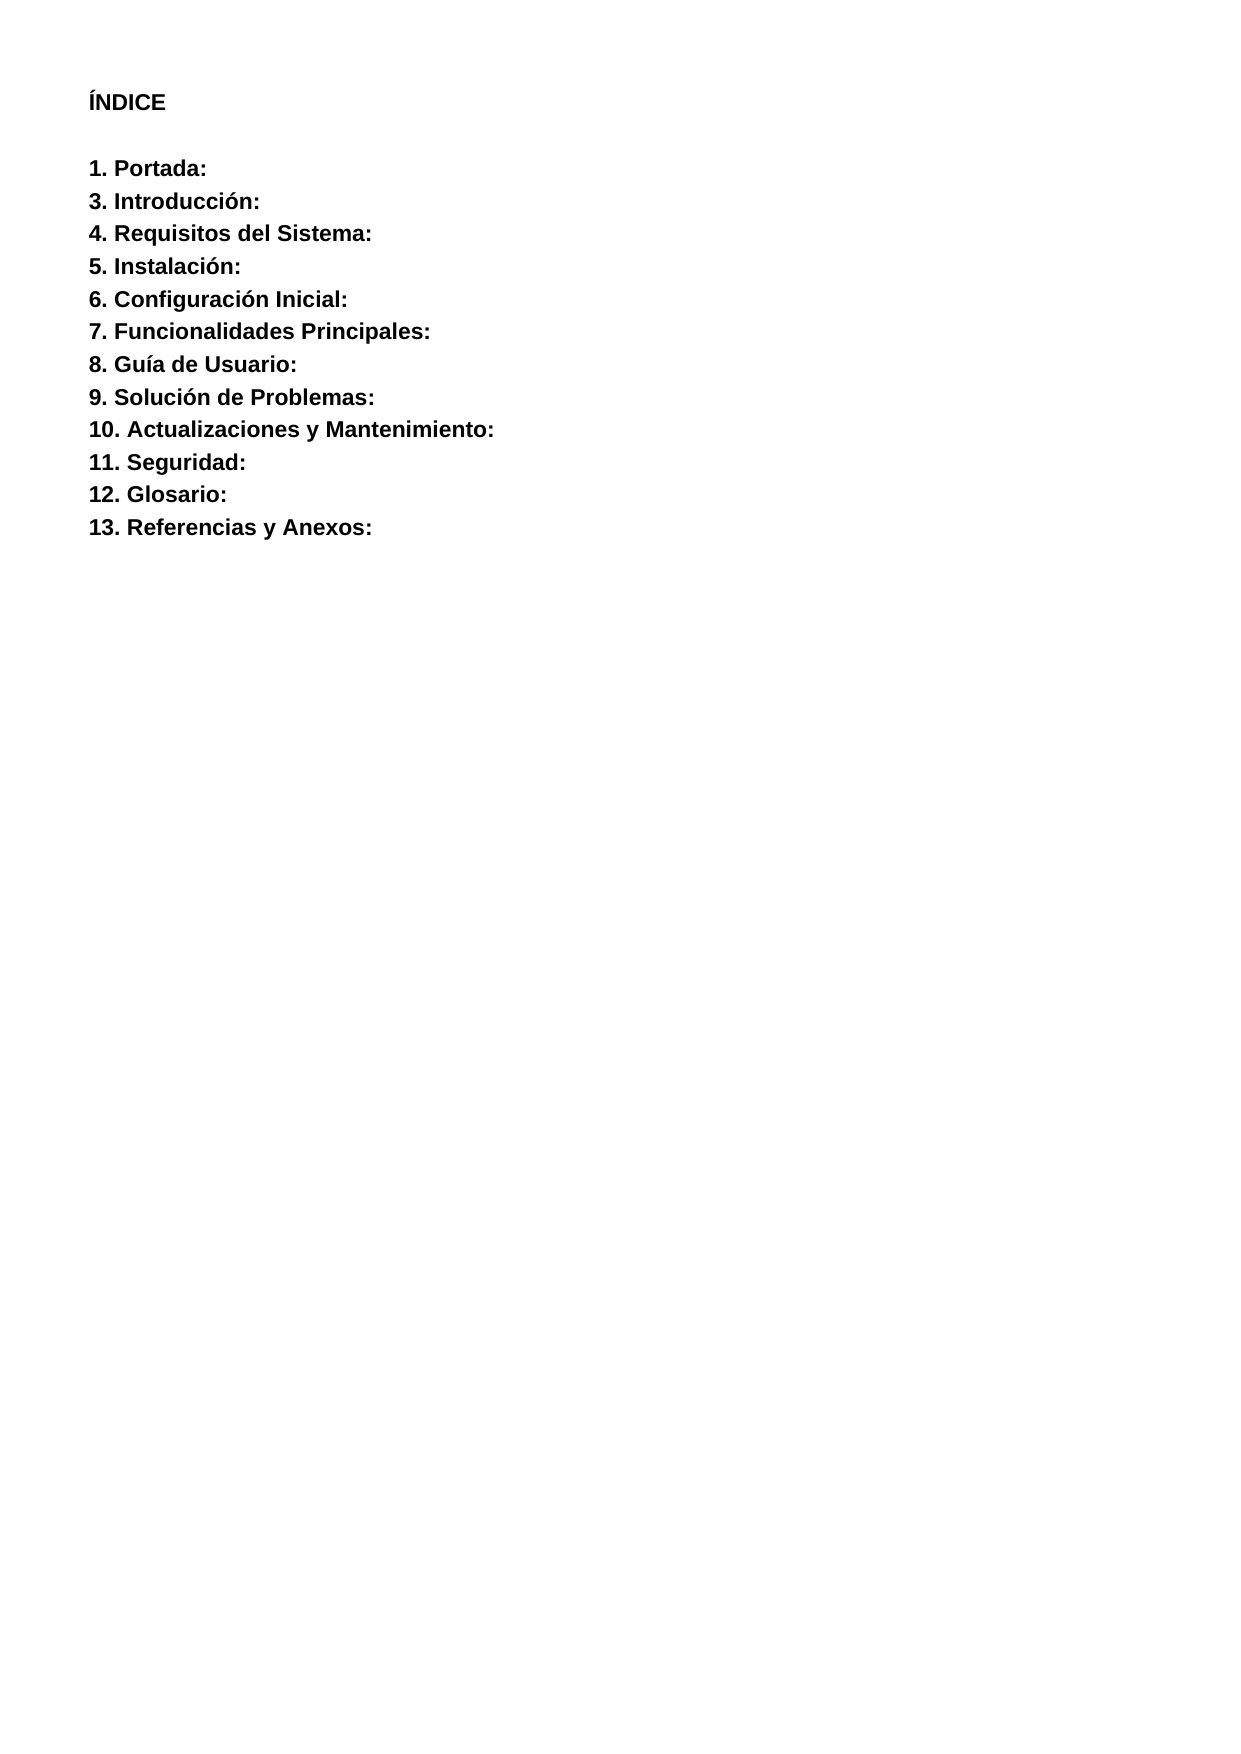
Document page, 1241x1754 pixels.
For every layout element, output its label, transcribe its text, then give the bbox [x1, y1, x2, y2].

text ÍNDICE [88, 88, 1152, 115]
